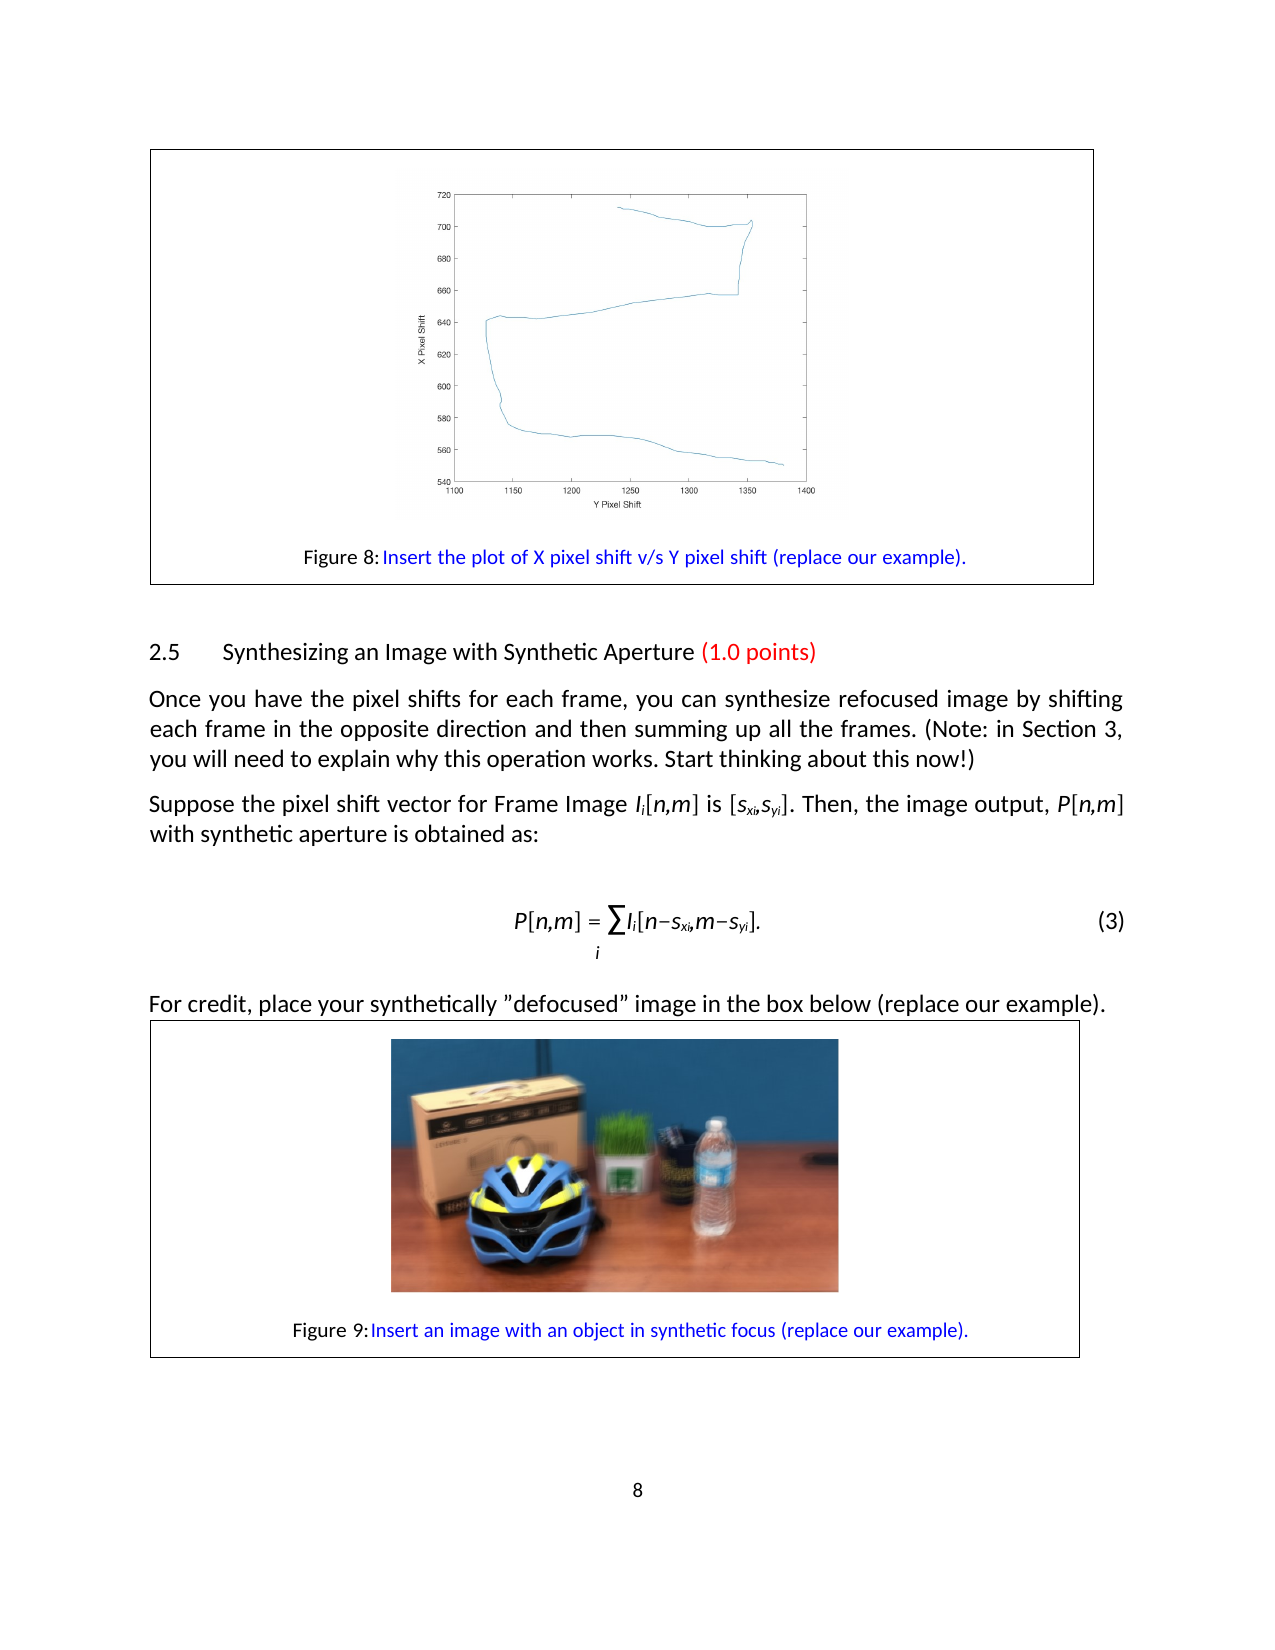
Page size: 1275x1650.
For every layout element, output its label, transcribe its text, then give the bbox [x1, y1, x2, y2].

picture [391, 1039, 839, 1293]
text Suppose the pixel shift vector for Frame Image Ii[n,m] is [sxi,syi]. Then, the image output, P[n,m] with synthetic aperture is obtained as: [148, 788, 1125, 849]
picture [395, 168, 849, 520]
text For credit, place your synthetically ”defocused” image in the box below (replace our example). [148, 988, 1125, 1018]
text 2.5 Synthesizing an Image with Synthetic Aperture (1.0 points) [148, 636, 1125, 667]
text Once you have the pixel shifts for each frame, you can synthesize refocused image by shifting each frame in the opposite direction and then summing up all the frames. (Note: in Section 3, you will need to explain why this operation works. Start thinking about this now!) [148, 683, 1125, 774]
text P[n,m] = ∑Ii[n−sxi,m−syi]. (3) [150, 895, 1127, 938]
text i [150, 941, 1046, 964]
